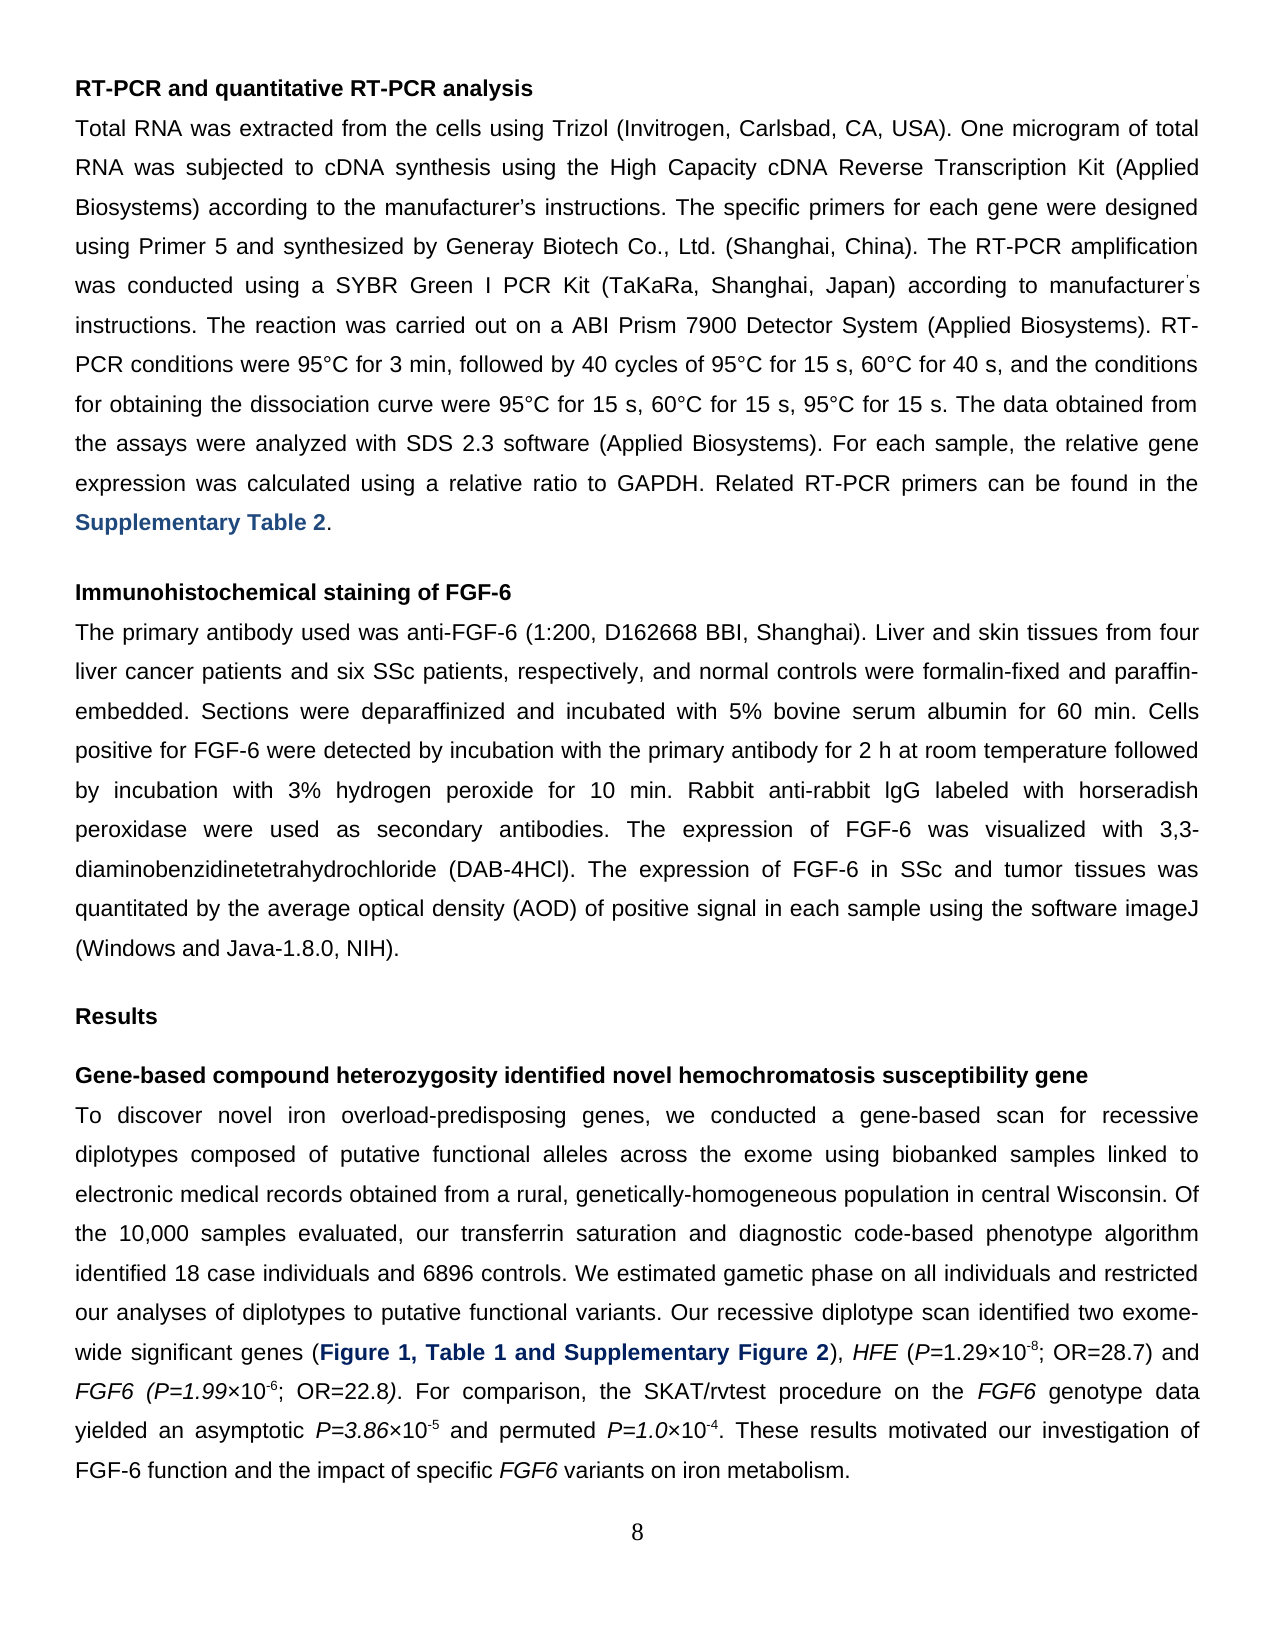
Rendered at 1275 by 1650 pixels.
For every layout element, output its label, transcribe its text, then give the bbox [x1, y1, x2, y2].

text Results [75, 1003, 1200, 1029]
subtitle RT-PCR and quantitative RT-PCR analysis [75, 75, 1200, 101]
text Total RNA was extracted from the cells using Trizol (Invitrogen, Carlsbad, CA, USA). One microgram of total RNA was subjected to cDNA synthesis using the High Capacity cDNA Reverse Transcription Kit (Applied Biosystems) according to the manufacturer’s instructions. The specific primers for each gene were designed using Primer 5 and synthesized by Generay Biotech Co., Ltd. (Shanghai, China). The RT-PCR amplification was conducted using a SYBR Green I PCR Kit (TaKaRa, Shanghai, Japan) according to manufacturer’s instructions. The reaction was carried out on a ABI Prism 7900 Detector System (Applied Biosystems). RT-PCR conditions were 95°C for 3 min, followed by 40 cycles of 95°C for 15 s, 60°C for 40 s, and the conditions for obtaining the dissociation curve were 95°C for 15 s, 60°C for 15 s, 95°C for 15 s. The data obtained from the assays were analyzed with SDS 2.3 software (Applied Biosystems). For each sample, the relative gene expression was calculated using a relative ratio to GAPDH. Related RT-PCR primers can be found in the Supplementary Table 2. [75, 114, 1200, 536]
text To discover novel iron overload-predisposing genes, we conducted a gene-based scan for recessive diplotypes composed of putative functional alleles across the exome using biobanked samples linked to electronic medical records obtained from a rural, genetically-homogeneous population in central Wisconsin. Of the 10,000 samples evaluated, our transferrin saturation and diagnostic code-based phenotype algorithm identified 18 case individuals and 6896 controls. We estimated gametic phase on all individuals and restricted our analyses of diplotypes to putative functional variants. Our recessive diplotype scan identified two exome-wide significant genes (Figure 1, Table 1 and Supplementary Figure 2), HFE (P=1.29×10-8; OR=28.7) and FGF6 (P=1.99×10-6; OR=22.8). For comparison, the SKAT/rvtest procedure on the FGF6 genotype data yielded an asymptotic P=3.86×10-5 and permuted P=1.0×10-4. These results motivated our investigation of FGF-6 function and the impact of specific FGF6 variants on iron metabolism. [75, 1102, 1200, 1483]
text The primary antibody used was anti-FGF-6 (1:200, D162668 BBI, Shanghai). Liver and skin tissues from four liver cancer patients and six SSc patients, respectively, and normal controls were formalin-fixed and paraffin-embedded. Sections were deparaffinized and incubated with 5% bovine serum albumin for 60 min. Cells positive for FGF-6 were detected by incubation with the primary antibody for 2 h at room temperature followed by incubation with 3% hydrogen peroxide for 10 min. Rabbit anti-rabbit lgG labeled with horseradish peroxidase were used as secondary antibodies. The expression of FGF-6 was visualized with 3,3-diaminobenzidinetetrahydrochloride (DAB-4HCl). The expression of FGF-6 in SSc and tumor tissues was quantitated by the average optical density (AOD) of positive signal in each sample using the software imageJ (Windows and Java-1.8.0, NIH). [75, 619, 1200, 961]
subtitle Gene-based compound heterozygosity identified novel hemochromatosis susceptibility gene [75, 1062, 1200, 1088]
subtitle Immunohistochemical staining of FGF-6 [75, 579, 1200, 606]
